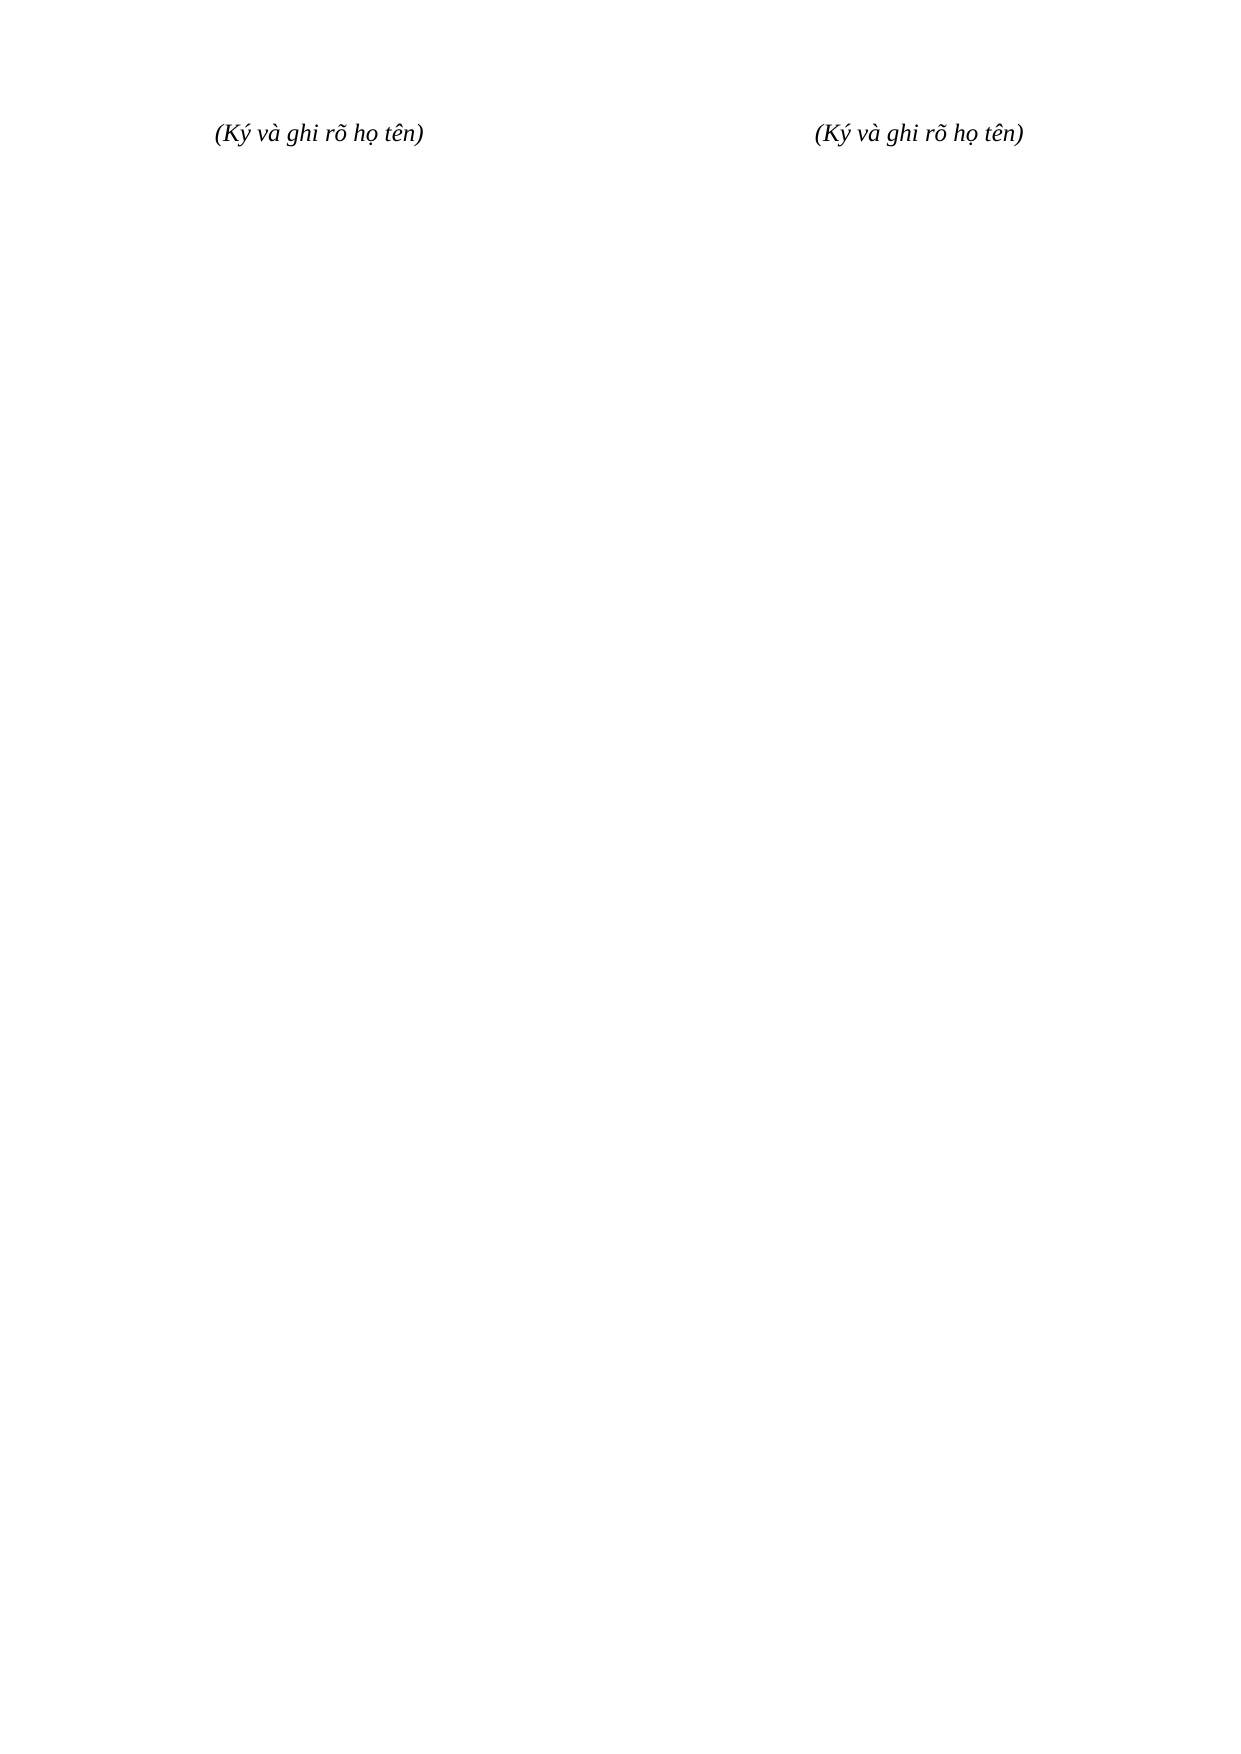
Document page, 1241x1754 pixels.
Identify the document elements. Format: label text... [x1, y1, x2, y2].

text (Ký và ghi rõ họ tên) (Ký và ghi rõ họ tên) [118, 118, 1122, 147]
